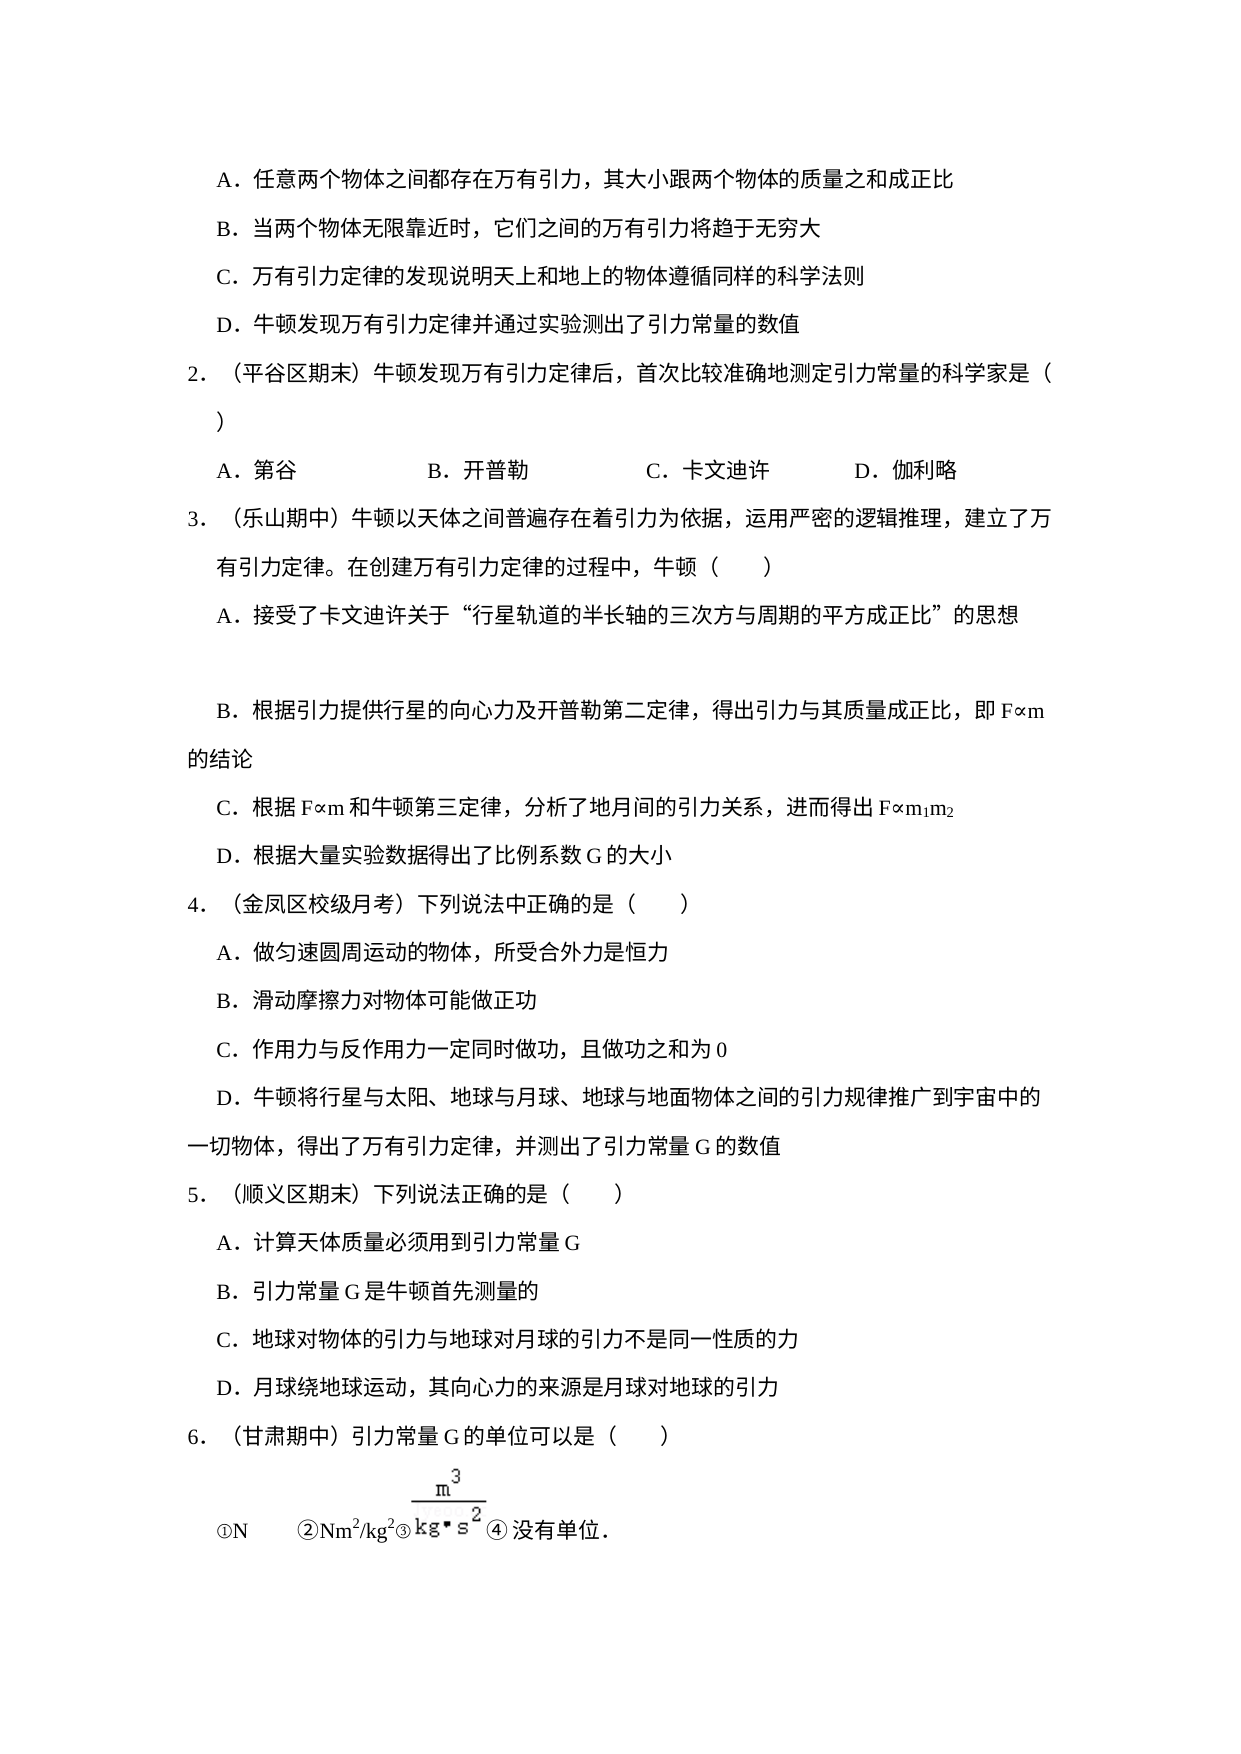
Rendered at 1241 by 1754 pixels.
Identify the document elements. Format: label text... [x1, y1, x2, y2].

text D．牛顿发现万有引力定律并通过实验测出了引力常量的数值 [187, 307, 1053, 339]
text 6．（甘肃期中）引力常量G的单位可以是（ ） [187, 1418, 1053, 1451]
text ①N ②Nm2/kg2③④没有单位． [216, 1467, 1053, 1564]
text A．任意两个物体之间都存在万有引力，其大小跟两个物体的质量之和成正比 [187, 162, 1053, 194]
text A．计算天体质量必须用到引力常量G [187, 1225, 1053, 1257]
text B．引力常量G是牛顿首先测量的 [187, 1273, 1053, 1306]
text A．接受了卡文迪许关于“行星轨道的半长轴的三次方与周期的平方成正比”的思想 [187, 598, 1053, 679]
text 4．（金凤区校级月考）下列说法中正确的是（ ） [187, 886, 1053, 919]
text 2．（平谷区期末）牛顿发现万有引力定律后，首次比较准确地测定引力常量的科学家是（ ） [187, 355, 1053, 437]
text 5．（顺义区期末）下列说法正确的是（ ） [187, 1177, 1053, 1209]
text D．牛顿将行星与太阳、地球与月球、地球与地面物体之间的引力规律推广到宇宙中的一切物体，得出了万有引力定律，并测出了引力常量G的数值 [187, 1079, 1053, 1161]
text B．滑动摩擦力对物体可能做正功 [187, 983, 1053, 1015]
text C．地球对物体的引力与地球对月球的引力不是同一性质的力 [187, 1322, 1053, 1354]
text D．根据大量实验数据得出了比例系数G的大小 [187, 838, 1053, 870]
text D．月球绕地球运动，其向心力的来源是月球对地球的引力 [187, 1370, 1053, 1402]
text C．万有引力定律的发现说明天上和地上的物体遵循同样的科学法则 [187, 259, 1053, 291]
picture [411, 1466, 487, 1539]
text 3．（乐山期中）牛顿以天体之间普遍存在着引力为依据，运用严密的逻辑推理，建立了万有引力定律。在创建万有引力定律的过程中，牛顿（ ） [187, 501, 1053, 582]
text C．根据F∝m和牛顿第三定律，分析了地月间的引力关系，进而得出F∝m1m2 [187, 789, 1053, 822]
text C．作用力与反作用力一定同时做功，且做功之和为0 [187, 1031, 1053, 1064]
text B．当两个物体无限靠近时，它们之间的万有引力将趋于无穷大 [187, 210, 1053, 243]
text A．第谷 B．开普勒 C．卡文迪许 D．伽利略 [187, 452, 1053, 485]
text A．做匀速圆周运动的物体，所受合外力是恒力 [187, 934, 1053, 967]
text B．根据引力提供行星的向心力及开普勒第二定律，得出引力与其质量成正比，即F∝m的结论 [187, 692, 1053, 774]
